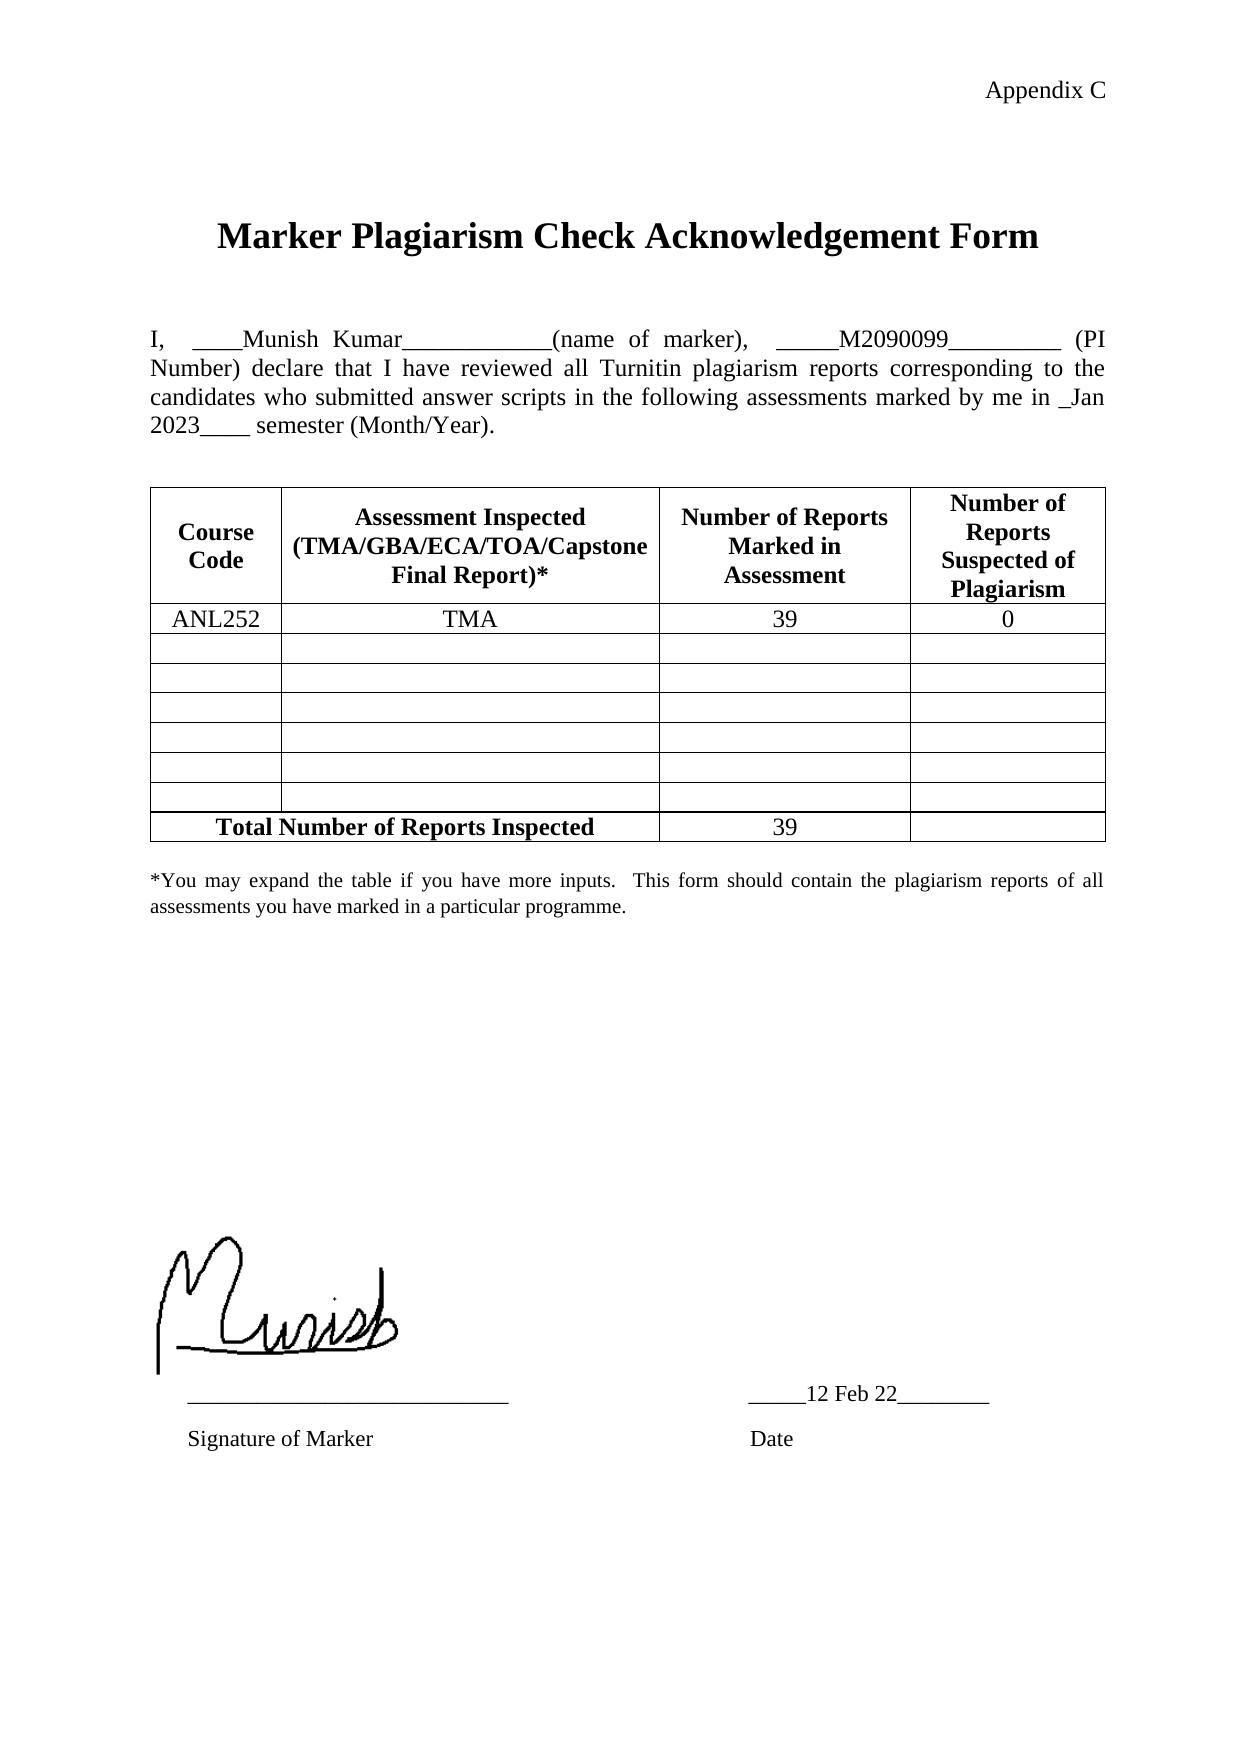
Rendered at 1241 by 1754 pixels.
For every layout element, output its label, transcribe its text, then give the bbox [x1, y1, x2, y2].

table_cell [282, 634, 659, 662]
table_cell [660, 753, 910, 782]
text Marker Plagiarism Check Acknowledgement Form [150, 213, 1106, 256]
table_cell [151, 753, 281, 782]
table_cell 39 [660, 813, 910, 841]
table_cell [660, 693, 910, 722]
table_cell 0 [911, 604, 1105, 633]
table_cell [911, 723, 1105, 752]
table_header Course Code [151, 488, 281, 603]
table_cell [911, 813, 1105, 841]
table_cell [911, 693, 1105, 722]
table_cell [911, 753, 1105, 782]
table_cell [282, 753, 659, 782]
table_cell [660, 664, 910, 692]
table_cell [911, 783, 1105, 811]
table_cell [151, 634, 281, 662]
table_cell [282, 783, 659, 811]
picture [150, 1230, 408, 1378]
table_cell ANL252 [151, 604, 281, 633]
table_header Number of Reports Suspected of Plagiarism [911, 488, 1105, 603]
table_cell [151, 664, 281, 692]
table_cell [151, 693, 281, 722]
table_cell [660, 634, 910, 662]
text *You may expand the table if you have more inputs. This form should contain the plagiarism reports of all assessments you have marked in a particular programme. [150, 868, 1106, 918]
table_cell [911, 664, 1105, 692]
table_cell Total Number of Reports Inspected [151, 813, 659, 841]
table_cell [282, 664, 659, 692]
table_header Number of Reports Marked in Assessment [660, 488, 910, 603]
table_cell [151, 723, 281, 752]
table_cell 39 [660, 604, 910, 633]
text Signature of Marker Date [187, 1425, 1106, 1452]
table_cell [660, 783, 910, 811]
text ____________________________ _____12 Feb 22________ [187, 1380, 1106, 1407]
table_cell [282, 693, 659, 722]
table_cell [282, 723, 659, 752]
table_cell [911, 634, 1105, 662]
table_cell TMA [282, 604, 659, 633]
table_header Assessment Inspected (TMA/GBA/ECA/TOA/Capstone Final Report)* [282, 488, 659, 603]
table_cell [660, 723, 910, 752]
text I, ____Munish Kumar____________(name of marker), _____M2090099_________ (PI Number) declare that I have reviewed all Turnitin plagiarism reports corresponding to the candidates who submitted answer scripts in the following assessments marked by me in _Jan 2023____ semester (Month/Year). [150, 324, 1106, 439]
table_cell [151, 783, 281, 811]
